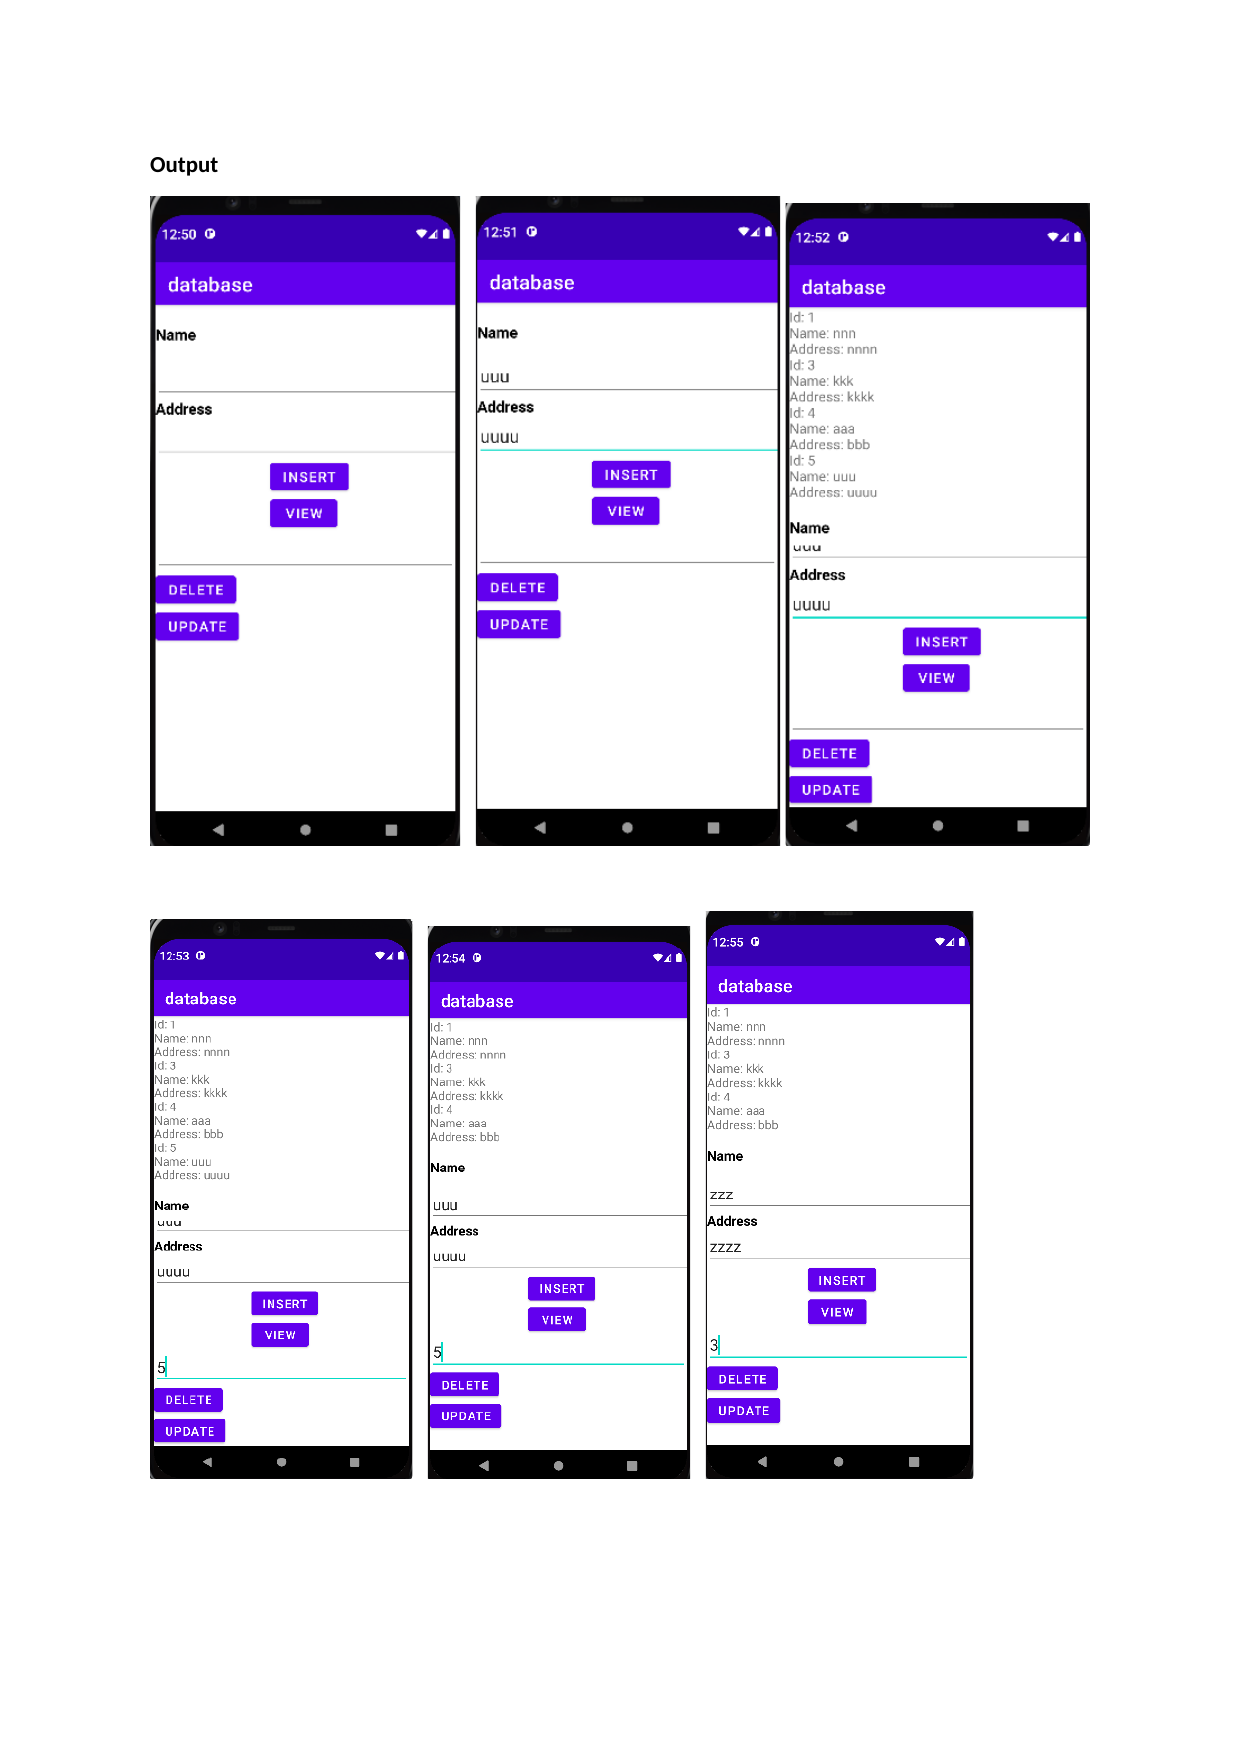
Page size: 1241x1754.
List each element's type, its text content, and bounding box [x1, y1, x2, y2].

picture [150, 196, 461, 846]
picture [475, 196, 781, 846]
picture [785, 203, 1090, 846]
text Output [150, 150, 1090, 178]
picture [427, 926, 691, 1479]
picture [150, 919, 413, 1479]
picture [705, 911, 974, 1479]
